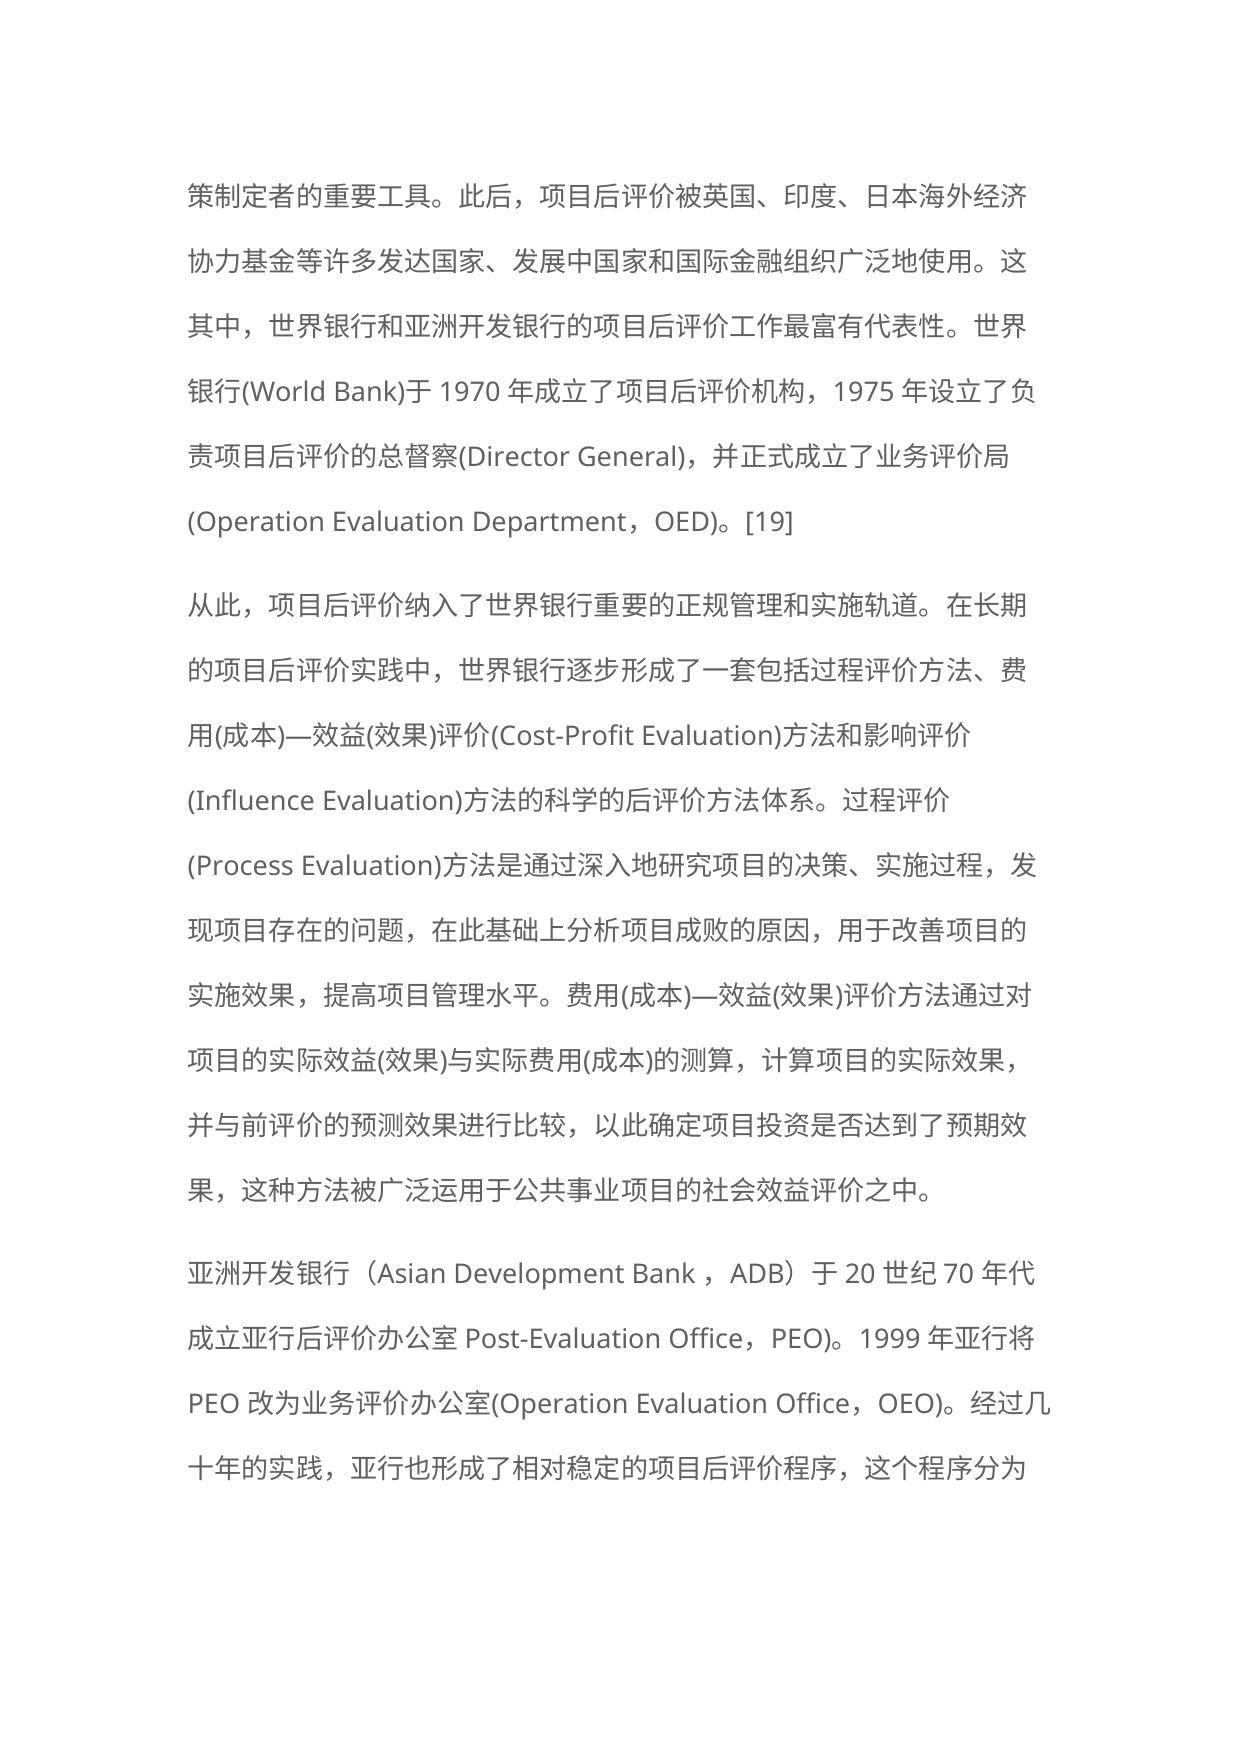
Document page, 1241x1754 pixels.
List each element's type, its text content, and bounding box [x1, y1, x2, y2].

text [187, 1239, 1053, 1499]
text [187, 162, 1053, 552]
text 从此，项目后评价纳入了世界银行重要的正规管理和实施轨道。在长期的项目后评价实践中，世界银行逐步形成了一套包括过程评价方法、费用(成本)—效益(效果)评价(Cost-Profit Evaluation)方法和影响评价(Influence Evaluation)方法的科学的后评价方法体系。过程评价(Process Evaluation)方法是通过深入地研究项目的决策、实施过程，发现项目存在的问题，在此基础上分析项目成败的原因，用于改善项目的实施效果，提高项目管理水平。费用(成本)—效益(效果)评价方法通过对项目的实际效益(效果)与实际费用(成本)的测算，计算项目的实际效果，并与前评价的预测效果进行比较，以此确定项目投资是否达到了预期效果，这种方法被广泛运用于公共事业项目的社会效益评价之中。 [187, 571, 1053, 1221]
